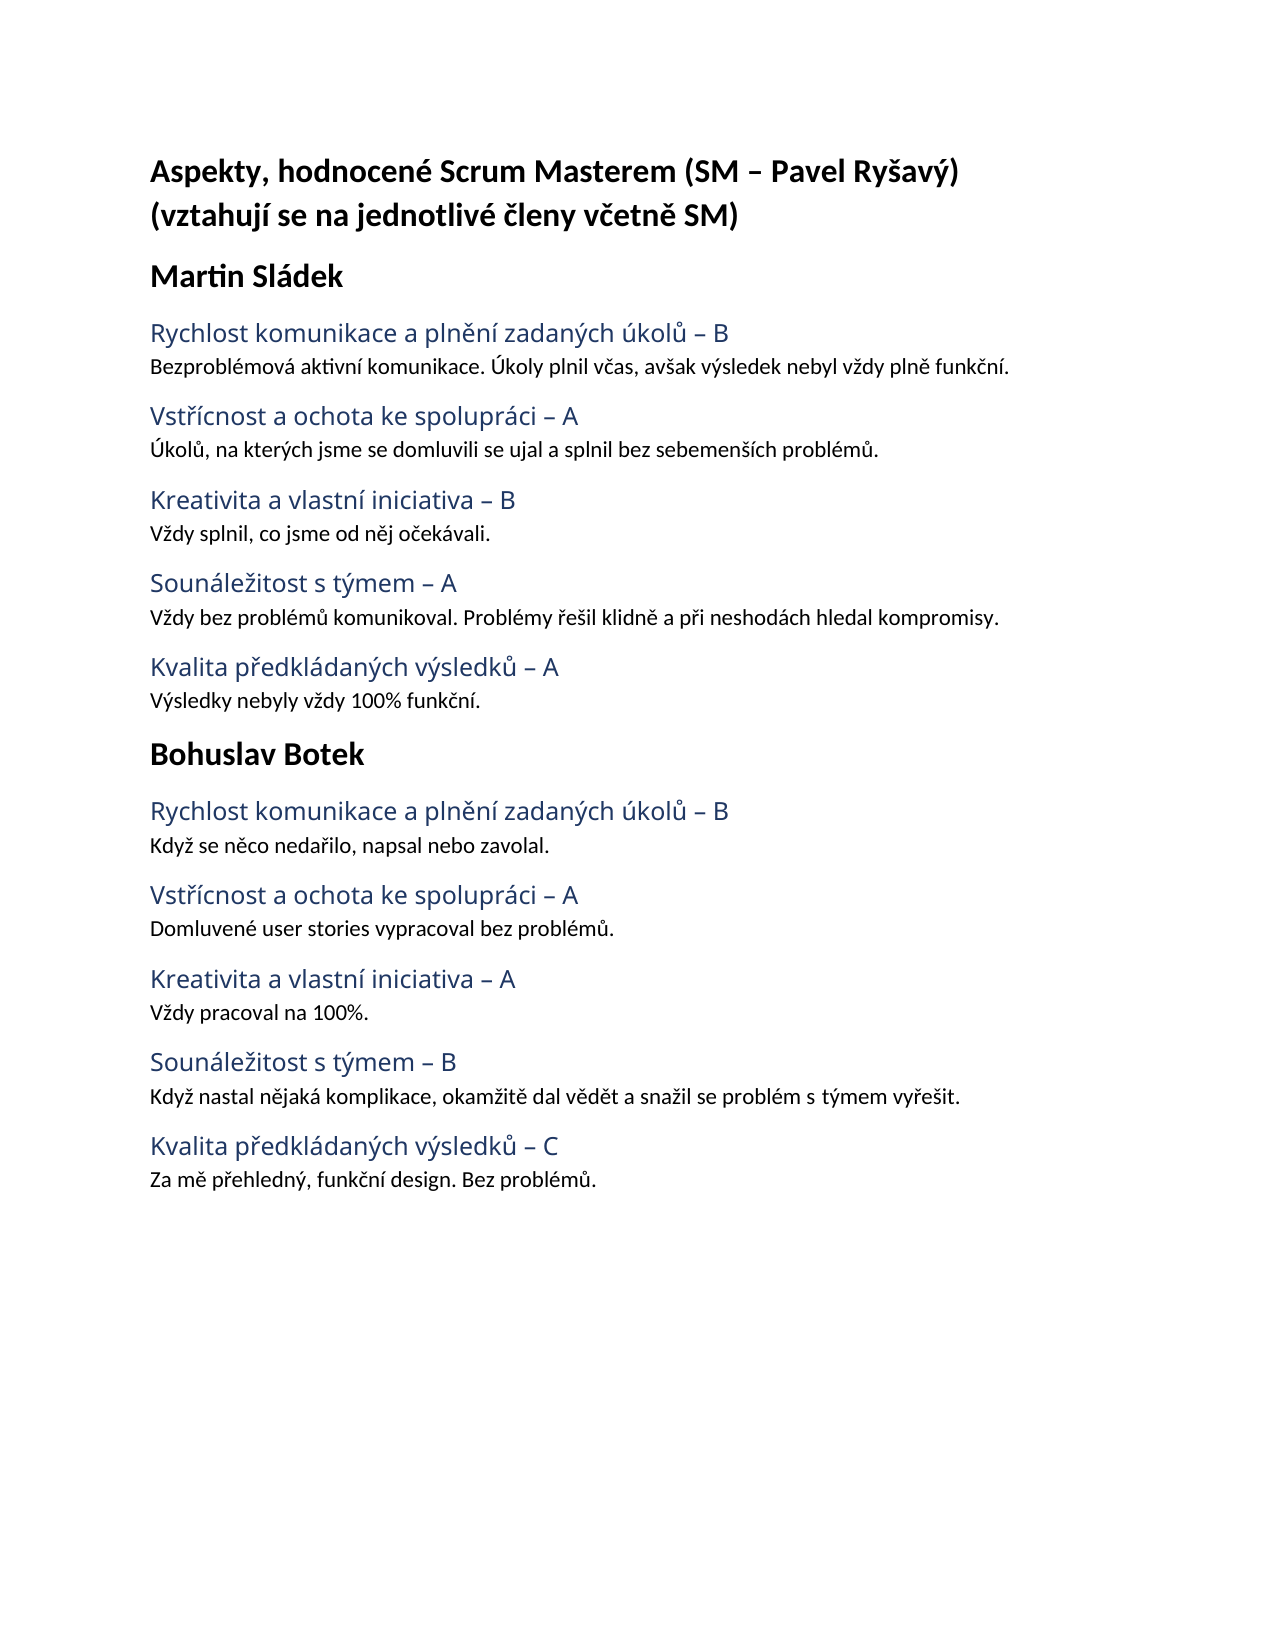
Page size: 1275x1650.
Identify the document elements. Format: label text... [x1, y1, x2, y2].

text Za mě přehledný, funkční design. Bez problémů. [150, 1165, 1125, 1193]
subtitle Rychlost komunikace a plnění zadaných úkolů – B [150, 794, 1125, 828]
subtitle Kreativita a vlastní iniciativa – A [150, 961, 1125, 995]
subtitle Vstřícnost a ochota ke spolupráci – A [150, 399, 1125, 433]
subtitle Kreativita a vlastní iniciativa – B [150, 482, 1125, 517]
text Když nastal nějaká komplikace, okamžitě dal vědět a snažil se problém s týmem vyřešit. [150, 1082, 1125, 1110]
text Domluvené user stories vypracoval bez problémů. [150, 914, 1125, 942]
text Vždy splnil, co jsme od něj očekávali. [150, 519, 1125, 547]
subtitle Kvalita předkládaných výsledků – A [150, 650, 1125, 684]
subtitle Sounáležitost s týmem – B [150, 1045, 1125, 1079]
text Úkolů, na kterých jsme se domluvili se ujal a splnil bez sebemenších problémů. [150, 436, 1125, 464]
subtitle Kvalita předkládaných výsledků – C [150, 1129, 1125, 1163]
subtitle Rychlost komunikace a plnění zadaných úkolů – B [150, 315, 1125, 349]
text Bohuslav Botek [150, 733, 1125, 774]
subtitle Sounáležitost s týmem – A [150, 566, 1125, 600]
text Martin Sládek [150, 254, 1125, 295]
text Aspekty, hodnocené Scrum Masterem (SM – Pavel Ryšavý) (vztahují se na jednotlivé členy včetně SM) [150, 150, 1125, 235]
text Výsledky nebyly vždy 100% funkční. [150, 687, 1125, 714]
subtitle Vstřícnost a ochota ke spolupráci – A [150, 878, 1125, 912]
text Vždy pracoval na 100%. [150, 998, 1125, 1026]
text Vždy bez problémů komunikoval. Problémy řešil klidně a při neshodách hledal kompromisy. [150, 603, 1125, 631]
text Když se něco nedařilo, napsal nebo zavolal. [150, 831, 1125, 859]
text Bezproblémová aktivní komunikace. Úkoly plnil včas, avšak výsledek nebyl vždy plně funkční. [150, 352, 1125, 380]
